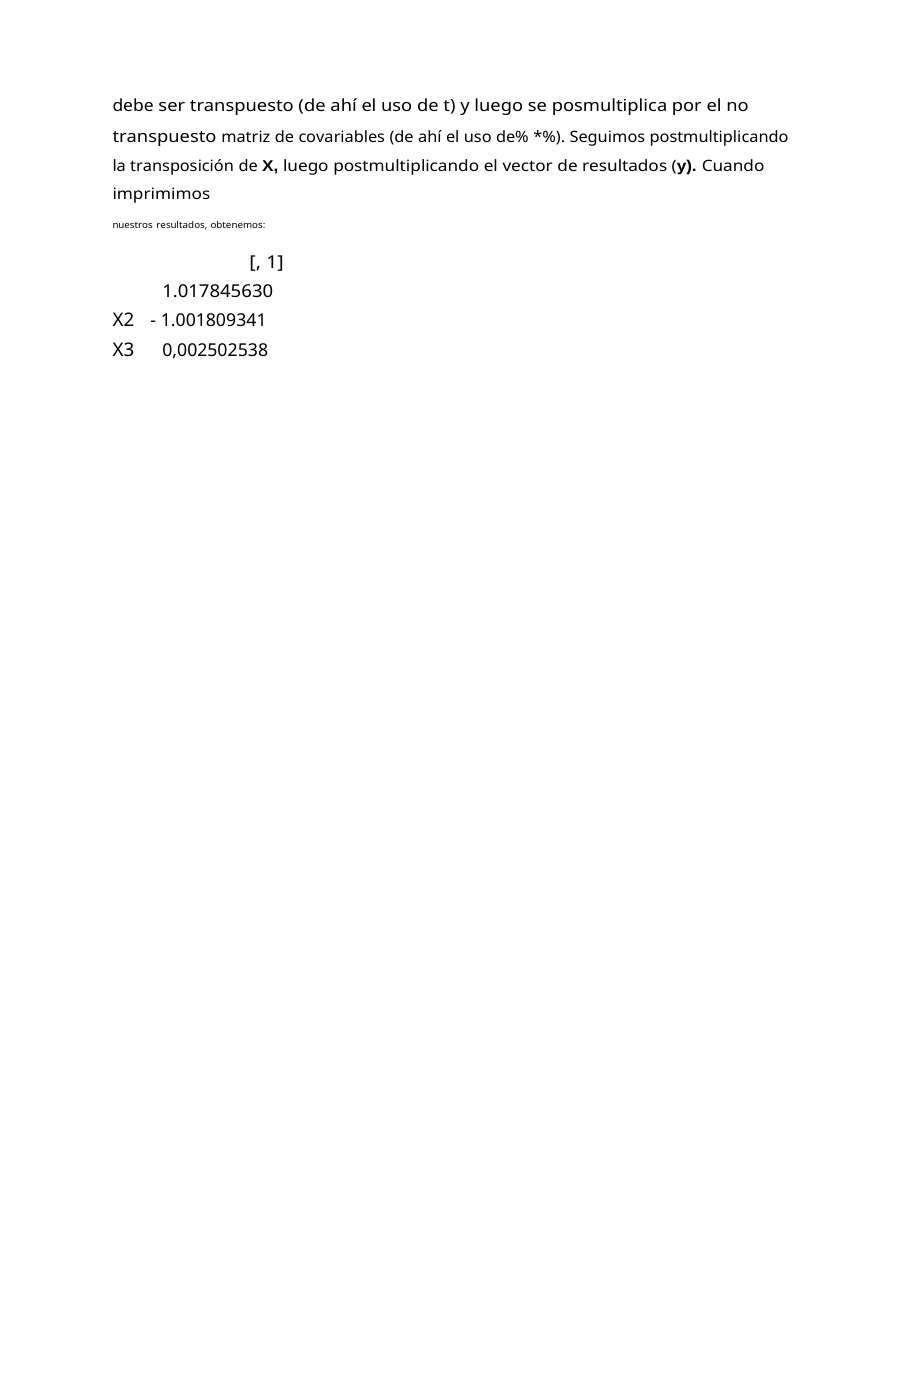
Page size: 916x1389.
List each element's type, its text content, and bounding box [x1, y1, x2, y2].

text X2 - 1.001809341 [112, 307, 818, 332]
text 1.017845630 [162, 278, 818, 303]
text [112, 94, 796, 204]
subtitle [, 1] [249, 249, 818, 273]
text X3 0,002502538 [112, 336, 818, 361]
